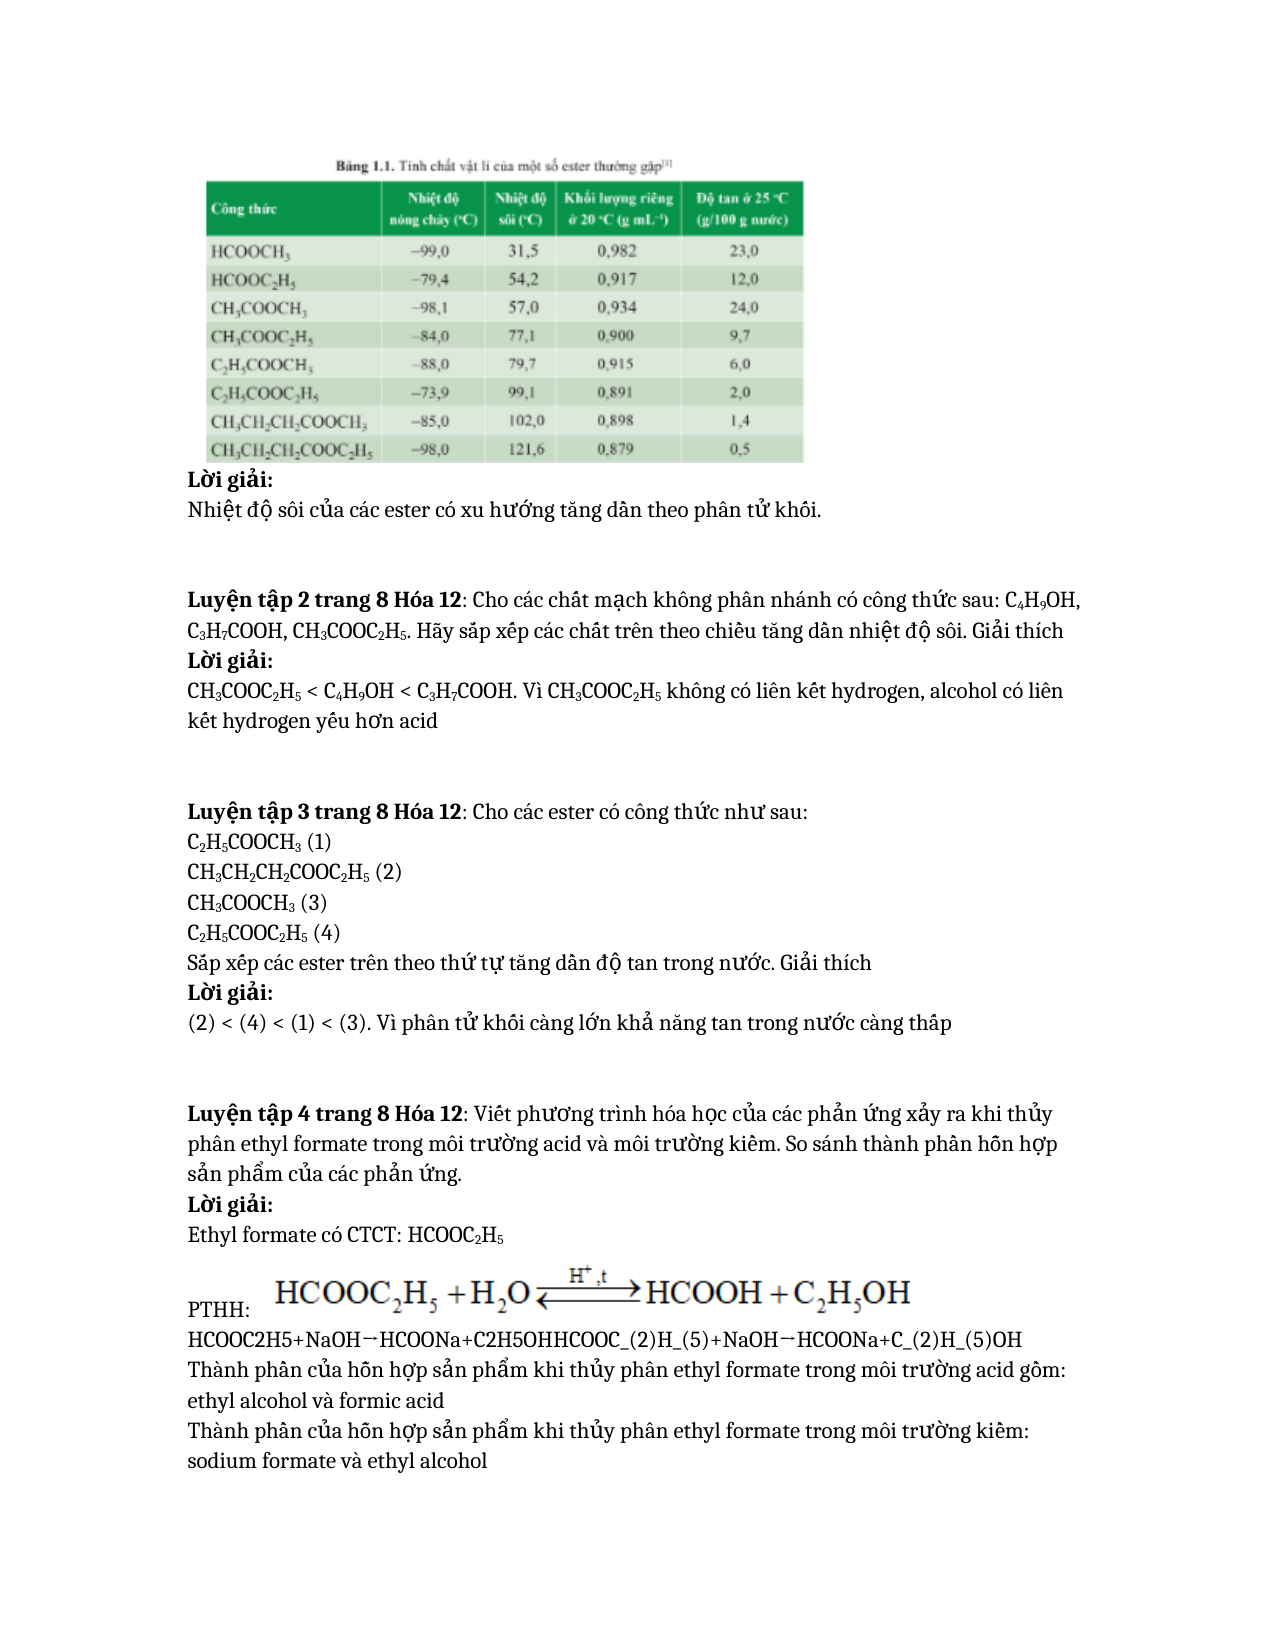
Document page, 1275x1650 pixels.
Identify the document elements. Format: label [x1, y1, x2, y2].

text [187, 150, 1087, 1474]
picture [274, 1251, 911, 1318]
picture [206, 150, 808, 463]
